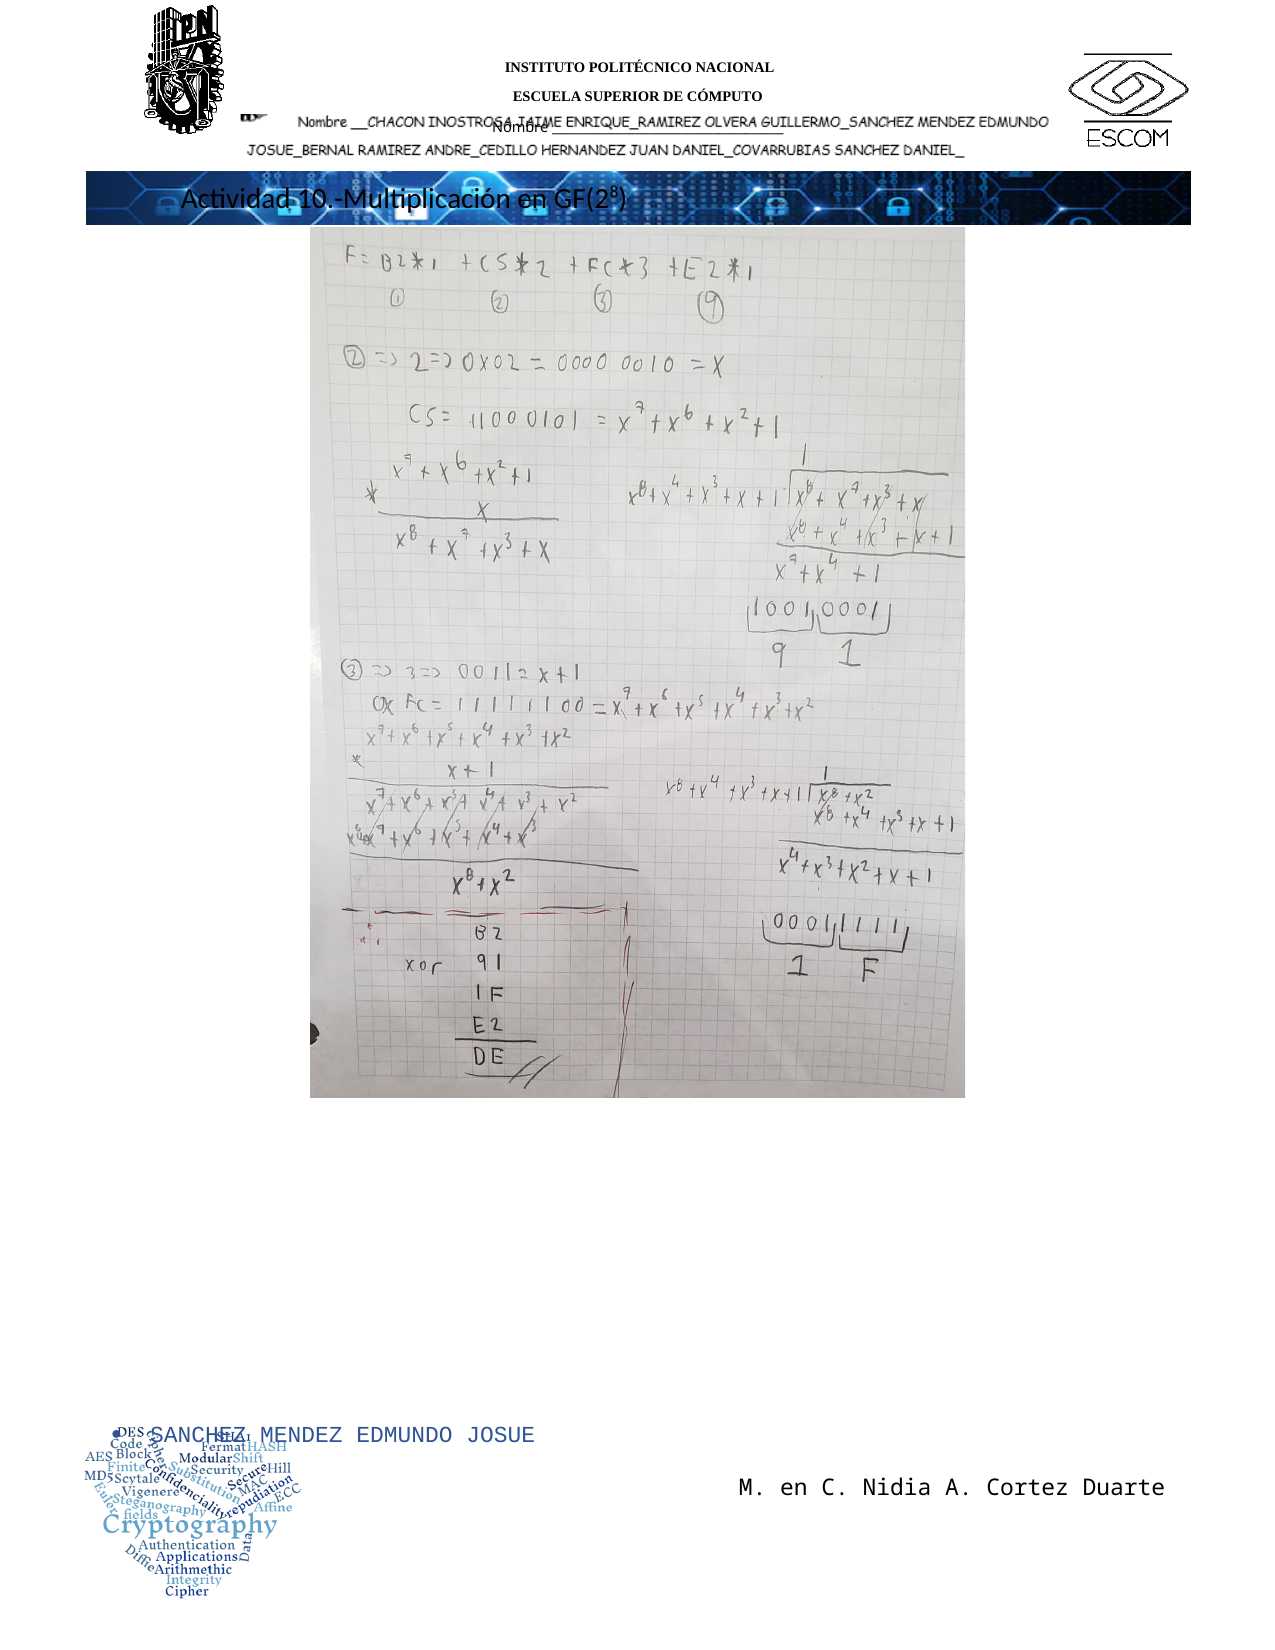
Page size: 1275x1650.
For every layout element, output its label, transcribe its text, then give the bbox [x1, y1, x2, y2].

picture [1066, 49, 1191, 151]
list SANCHEZ MENDEZ EDMUNDO JOSUE [112, 1423, 1200, 1449]
picture [310, 227, 965, 1098]
picture [86, 171, 1191, 225]
picture [140, 0, 228, 139]
picture [75, 1420, 308, 1604]
picture [240, 114, 1055, 168]
